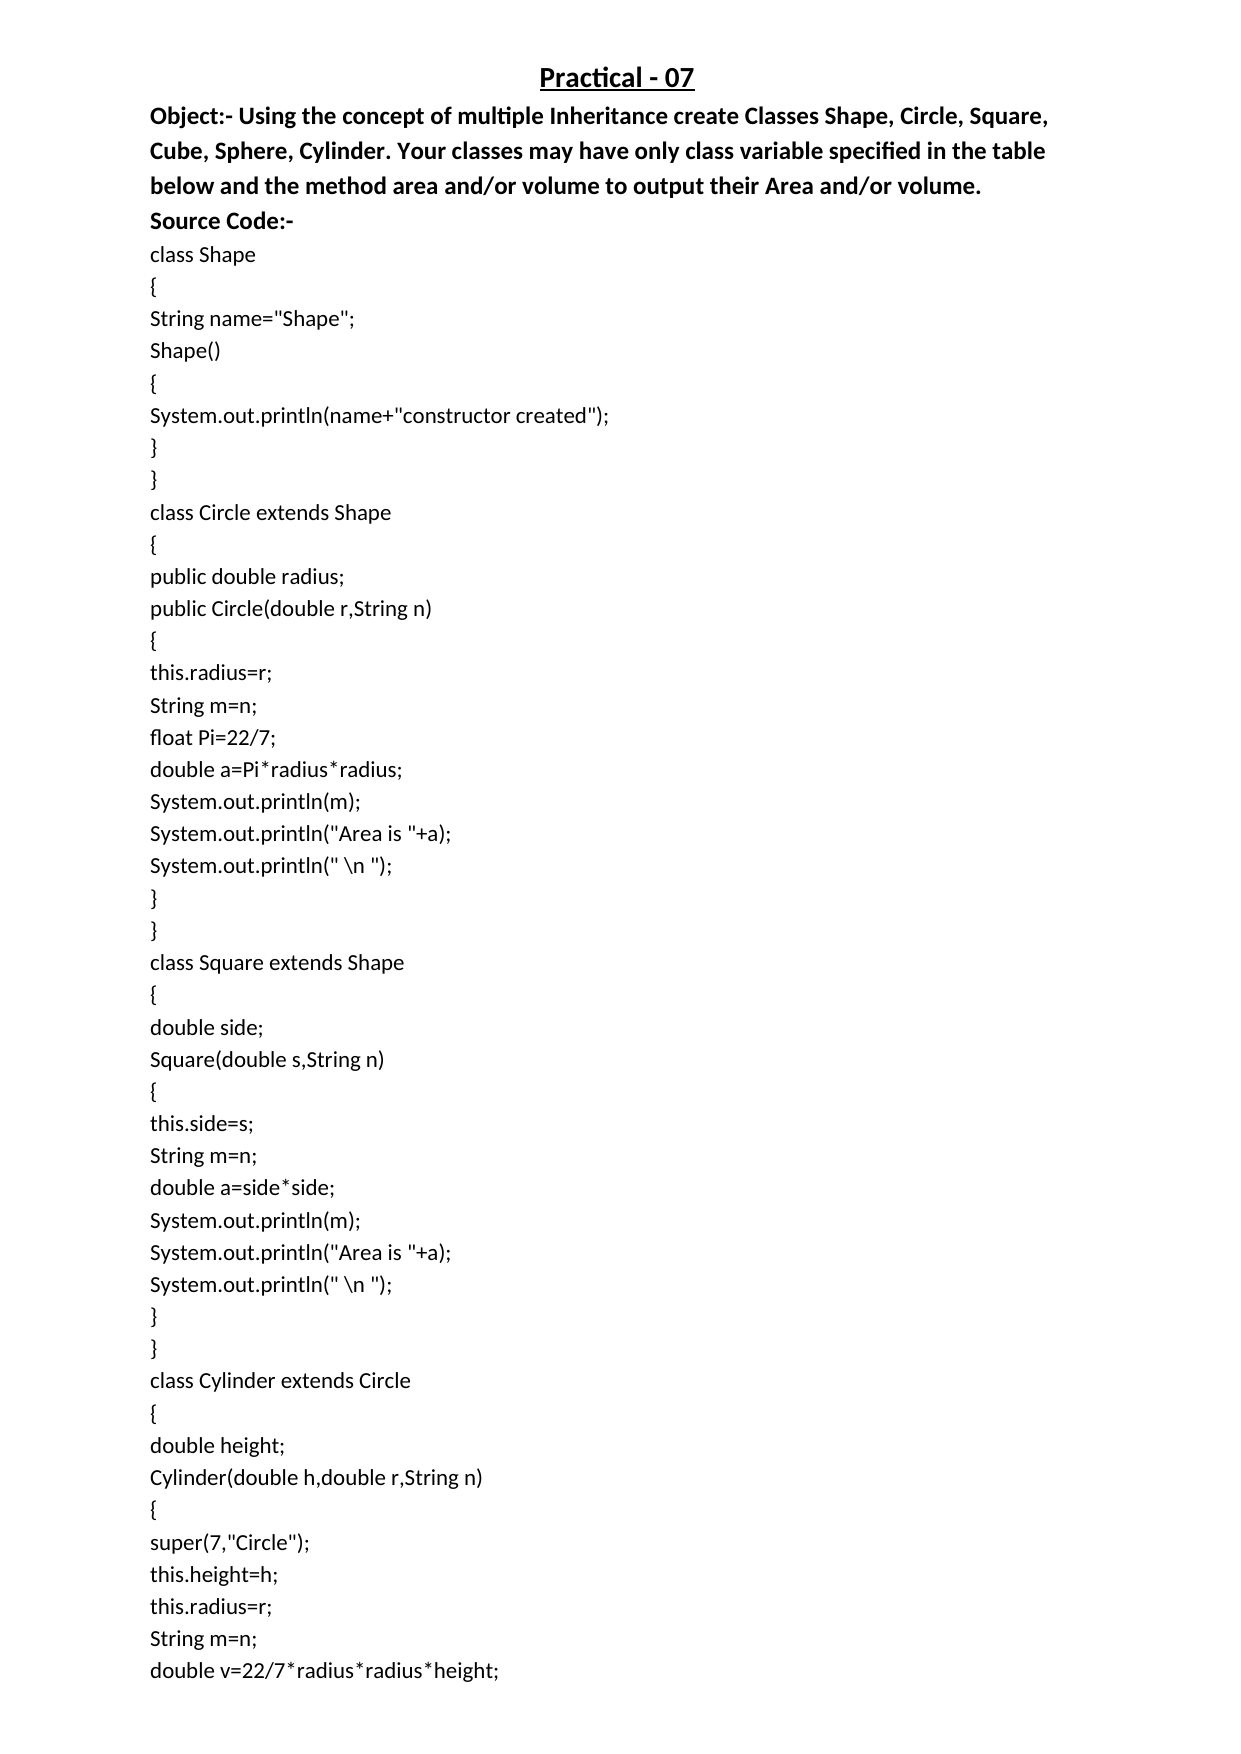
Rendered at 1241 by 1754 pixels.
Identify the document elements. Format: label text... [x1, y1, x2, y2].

text Square(double s,String n) [150, 1045, 1090, 1073]
text } [150, 1334, 1090, 1362]
text } [150, 916, 1090, 944]
text double v=22/7*radius*radius*height; [150, 1656, 1090, 1684]
text String name="Shape"; [150, 304, 1090, 332]
text String m=n; [150, 1624, 1090, 1652]
text double a=Pi*radius*radius; [150, 755, 1090, 783]
text } [150, 465, 1090, 493]
text { [150, 1399, 1090, 1427]
text { [150, 369, 1090, 397]
text this.radius=r; [150, 1592, 1090, 1620]
text public Circle(double r,String n) [150, 594, 1090, 622]
text System.out.println(name+"constructor created"); [150, 401, 1090, 429]
text String m=n; [150, 691, 1090, 719]
text { [150, 1077, 1090, 1105]
text Object:- Using the concept of multiple Inheritance create Classes Shape, Circle, Square, Cube, Sphere, Cylinder. Your classes may have only class variable specified in the table below and the method area and/or volume to output their Area and/or volume. [150, 100, 1090, 201]
text System.out.println(" \n "); [150, 1270, 1090, 1298]
text System.out.println(m); [150, 1206, 1090, 1234]
text class Shape [150, 240, 1090, 268]
text System.out.println(" \n "); [150, 852, 1090, 880]
text public double radius; [150, 562, 1090, 590]
text this.side=s; [150, 1109, 1090, 1137]
text class Square extends Shape [150, 948, 1090, 976]
text Shape() [150, 337, 1090, 365]
text System.out.println(m); [150, 787, 1090, 815]
text class Circle extends Shape [150, 498, 1090, 526]
text { [150, 272, 1090, 300]
text double side; [150, 1013, 1090, 1041]
text { [150, 1495, 1090, 1523]
text } [150, 1302, 1090, 1330]
text Cylinder(double h,double r,String n) [150, 1463, 1090, 1491]
text this.radius=r; [150, 658, 1090, 687]
text System.out.println("Area is "+a); [150, 819, 1090, 847]
text } [150, 433, 1090, 461]
text String m=n; [150, 1141, 1090, 1169]
text System.out.println("Area is "+a); [150, 1238, 1090, 1266]
text super(7,"Circle"); [150, 1528, 1090, 1556]
text float Pi=22/7; [150, 723, 1090, 751]
text class Cylinder extends Circle [150, 1367, 1090, 1395]
text { [150, 980, 1090, 1008]
text this.height=h; [150, 1560, 1090, 1588]
text double height; [150, 1431, 1090, 1459]
text Practical - 07 [150, 59, 1090, 95]
text Source Code:- [150, 205, 1090, 236]
text double a=side*side; [150, 1173, 1090, 1202]
text { [150, 626, 1090, 654]
text } [150, 884, 1090, 912]
text { [150, 530, 1090, 558]
